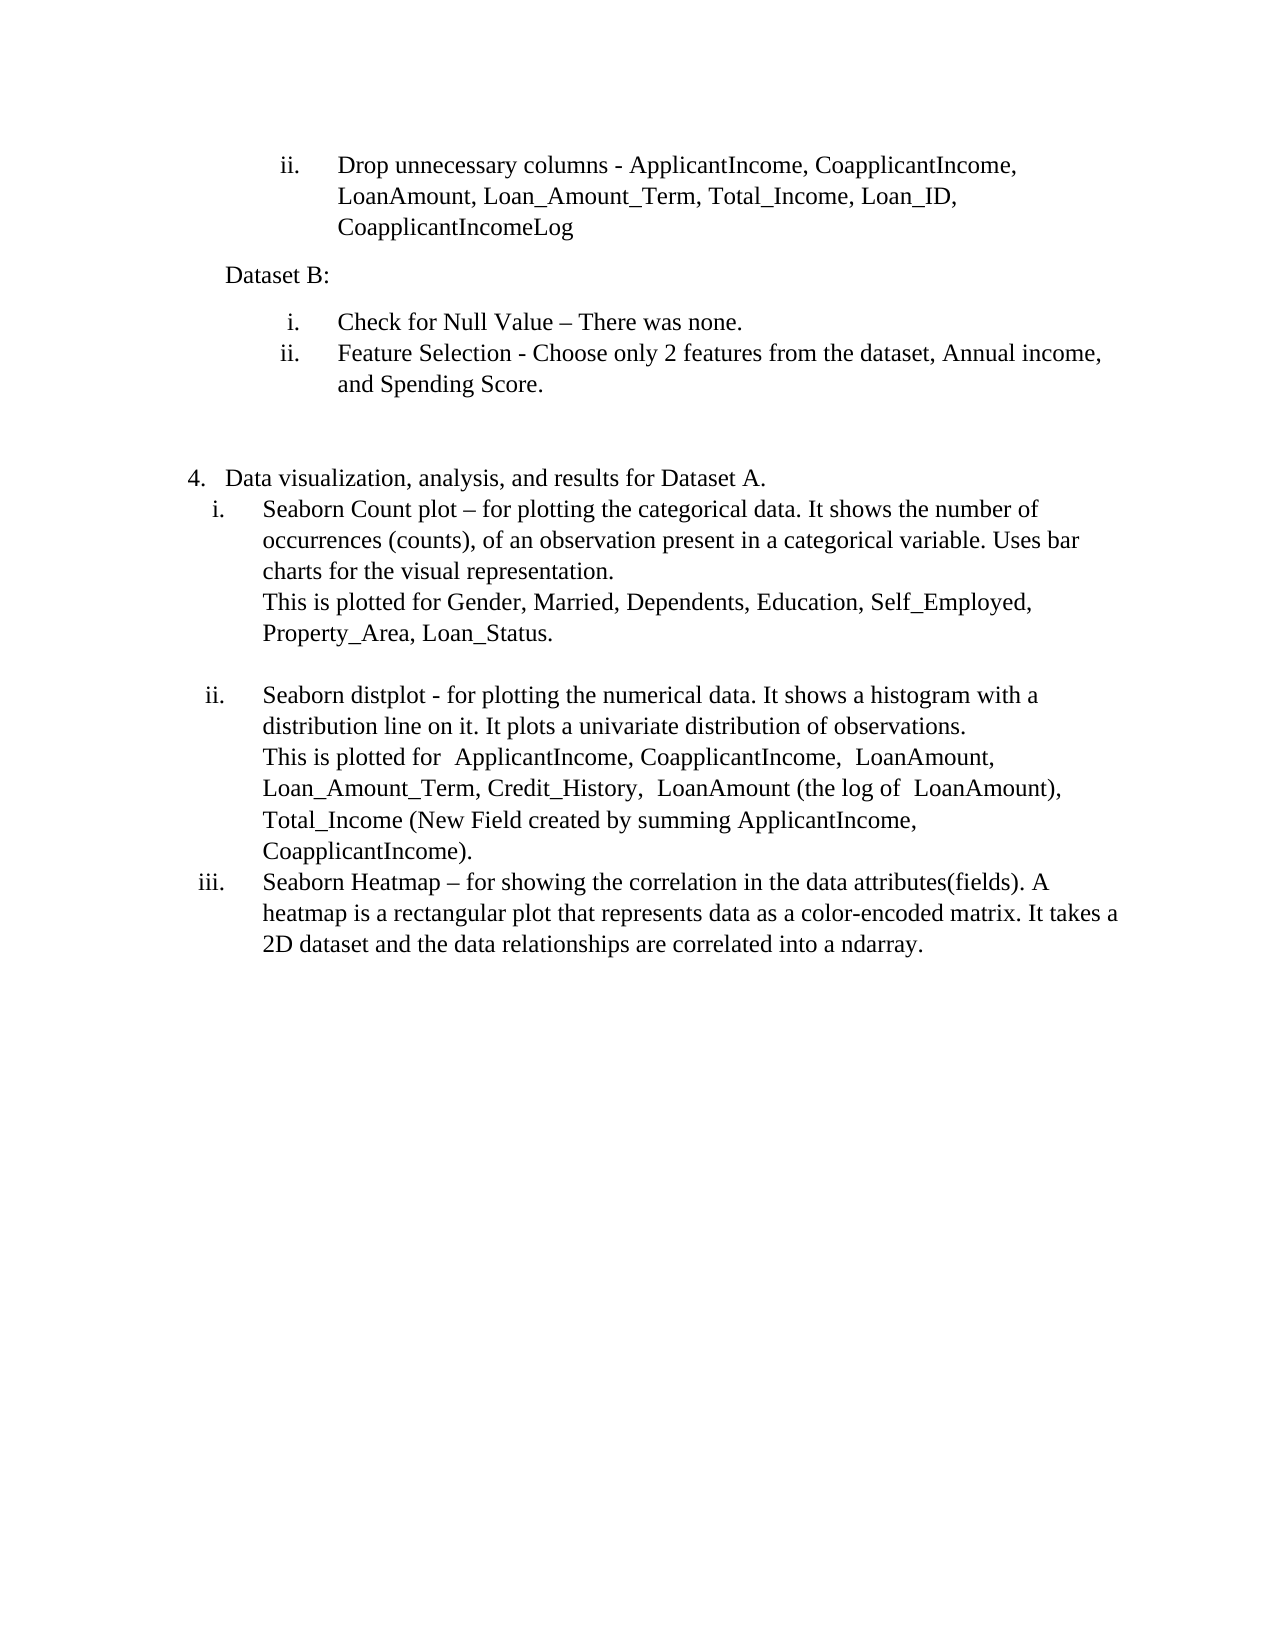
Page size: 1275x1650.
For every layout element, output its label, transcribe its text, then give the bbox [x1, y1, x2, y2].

list Seaborn Heatmap – for showing the correlation in the data attributes(fields). A heatmap is a rectangular plot that represents data as a color-encoded matrix. It takes a 2D dataset and the data relationships are correlated into a ndarray. [225, 867, 1125, 958]
list Check for Null Value – There was none. [300, 307, 1125, 336]
list Seaborn distplot - for plotting the numerical data. It shows a histogram with a distribution line on it. It plots a univariate distribution of observations. [225, 680, 1125, 740]
list Seaborn Count plot – for plotting the categorical data. It shows the number of occurrences (counts), of an observation present in a categorical variable. Uses bar charts for the visual representation. [225, 494, 1125, 584]
text Dataset B: [150, 260, 1125, 288]
list This is plotted for Gender, Married, Dependents, Education, Self_Employed, Property_Area, Loan_Status. [262, 587, 1125, 647]
list Total_Income (New Field created by summing ApplicantIncome, CoapplicantIncome). [262, 805, 1125, 865]
list This is plotted for ApplicantIncome, CoapplicantIncome, LoanAmount, Loan_Amount_Term, Credit_History, LoanAmount (the log of LoanAmount), [262, 742, 1125, 803]
list Feature Selection - Choose only 2 features from the dataset, Annual income, and Spending Score. [300, 338, 1125, 398]
list Data visualization, analysis, and results for Dataset A. [187, 463, 1125, 491]
list Drop unnecessary columns - ApplicantIncome, CoapplicantIncome, LoanAmount, Loan_Amount_Term, Total_Income, Loan_ID, CoapplicantIncomeLog [300, 150, 1125, 241]
